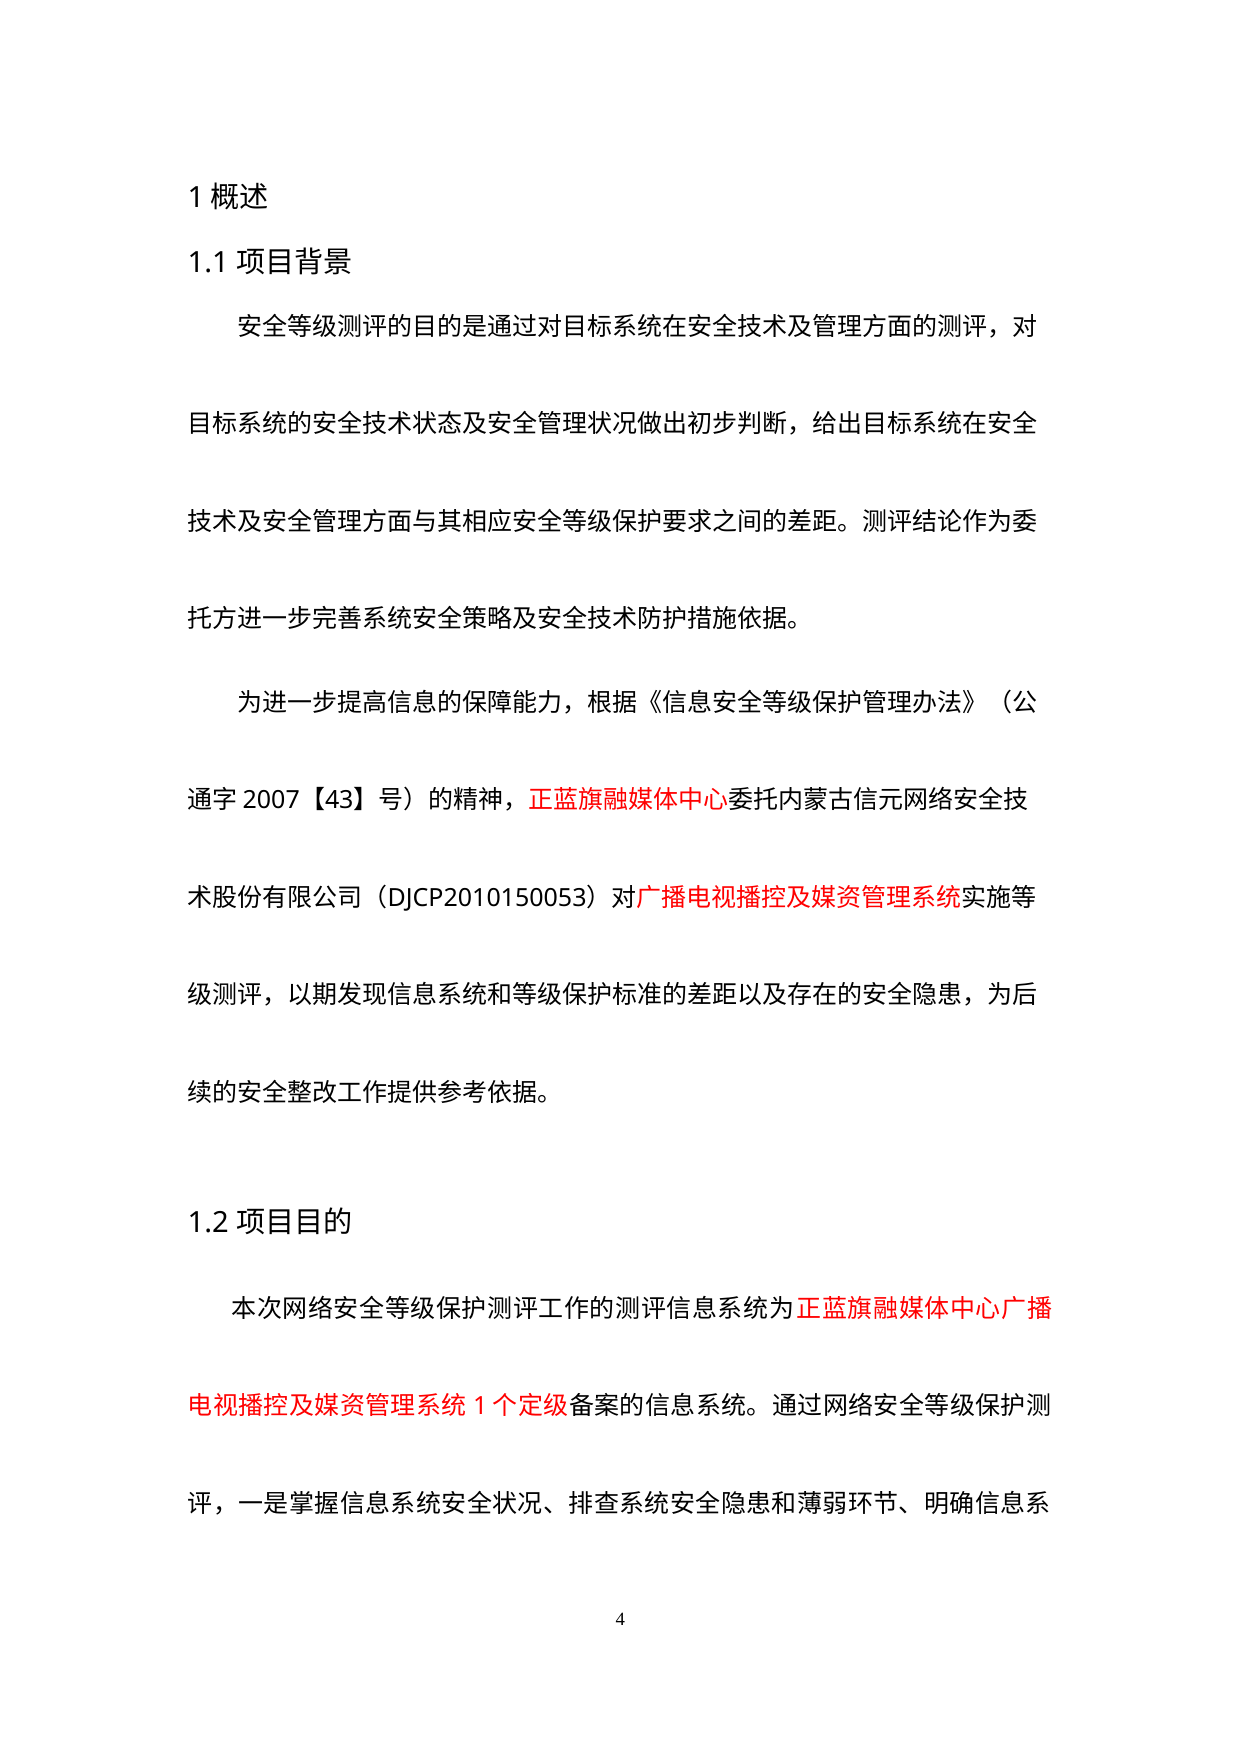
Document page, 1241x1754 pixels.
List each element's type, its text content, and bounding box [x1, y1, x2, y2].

text 为进一步提高信息的保障能力，根据《信息安全等级保护管理办法》（公通字2007【43】号）的精神，正蓝旗融媒体中心委托内蒙古信元网络安全技术股份有限公司（DJCP2010150053）对广播电视播控及媒资管理系统实施等级测评，以期发现信息系统和等级保护标准的差距以及存在的安全隐患，为后续的安全整改工作提供参考依据。 [187, 668, 1053, 1123]
text 安全等级测评的目的是通过对目标系统在安全技术及管理方面的测评，对目标系统的安全技术状态及安全管理状况做出初步判断，给出目标系统在安全技术及安全管理方面与其相应安全等级保护要求之间的差距。测评结论作为委托方进一步完善系统安全策略及安全技术防护措施依据。 [187, 292, 1053, 649]
text 1.2 项目目的 [187, 1188, 1053, 1253]
text 1概述 [187, 162, 1053, 227]
text 1.1 项目背景 [187, 227, 1053, 292]
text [187, 1274, 1053, 1534]
